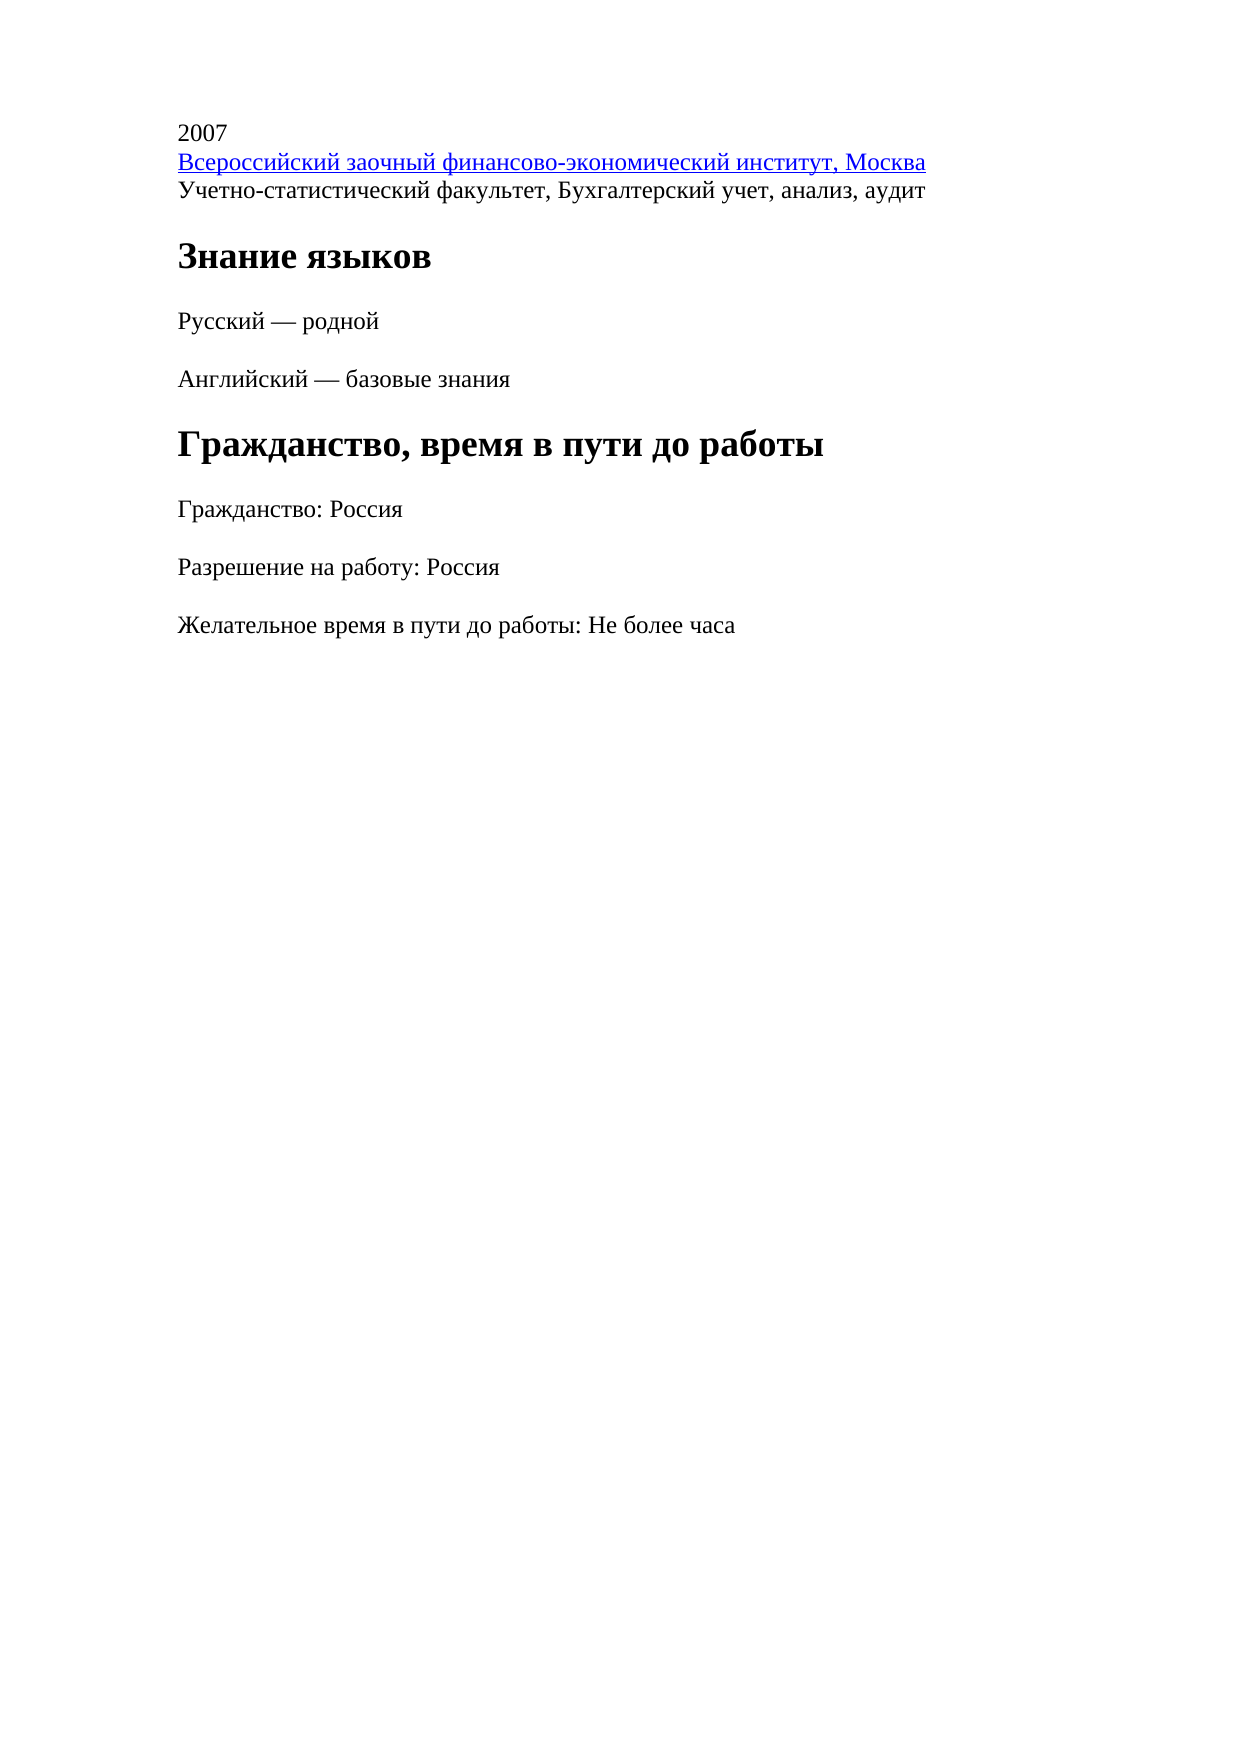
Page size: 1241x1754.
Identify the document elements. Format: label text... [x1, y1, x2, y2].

text Знание языков [177, 233, 1152, 277]
text Гражданство: Россия [177, 494, 1152, 523]
text Желательное время в пути до работы: Не более часа [177, 610, 1152, 638]
text 2007 [177, 118, 1152, 147]
text Английский — базовые знания [177, 364, 1152, 392]
text Разрешение на работу: Россия [177, 552, 1152, 581]
text Русский — родной [177, 306, 1152, 334]
text Учетно-статистический факультет, Бухгалтерский учет, анализ, аудит [177, 176, 1152, 204]
text Всероссийский заочный финансово-экономический институт, Москва [177, 147, 1152, 176]
text Гражданство, время в пути до работы [177, 422, 1152, 465]
